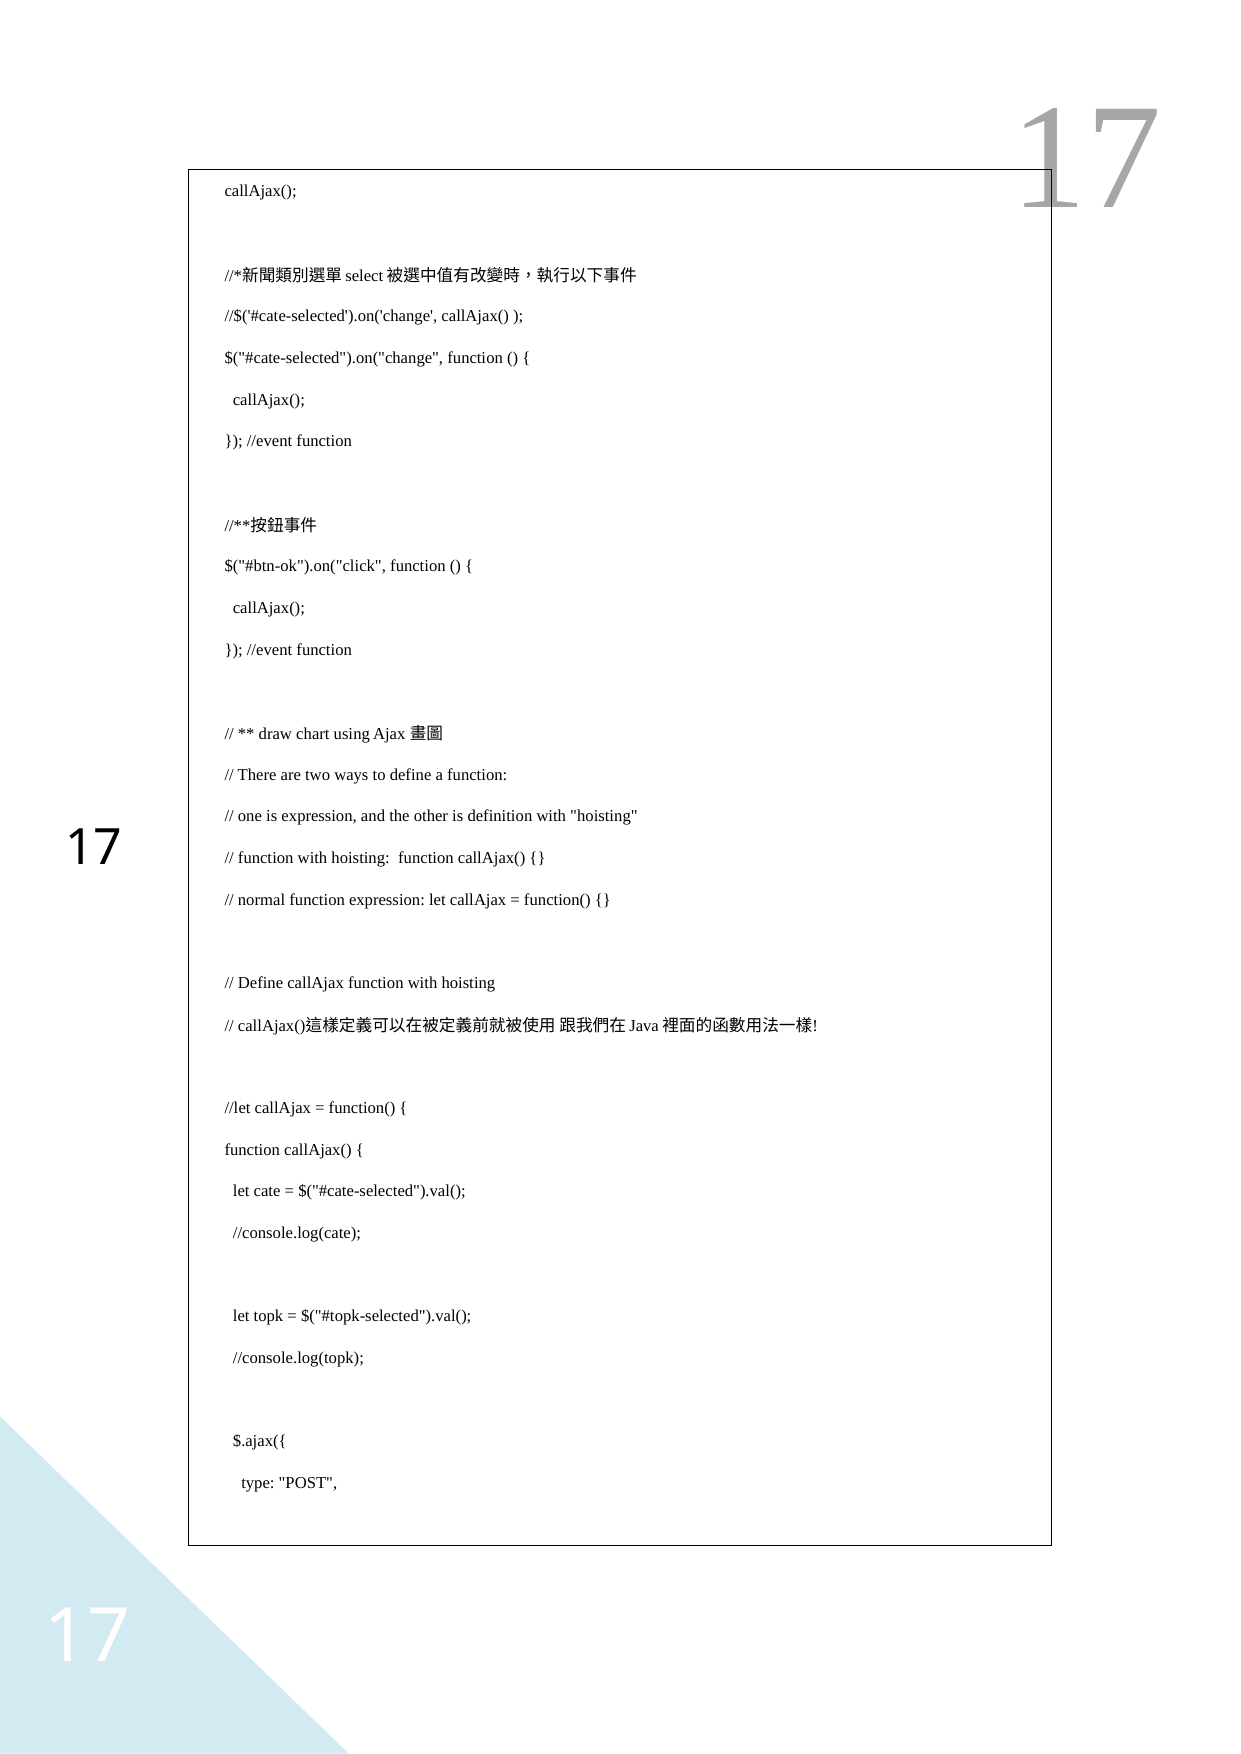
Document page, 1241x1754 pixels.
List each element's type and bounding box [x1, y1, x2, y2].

table_header [189, 170, 1051, 1545]
